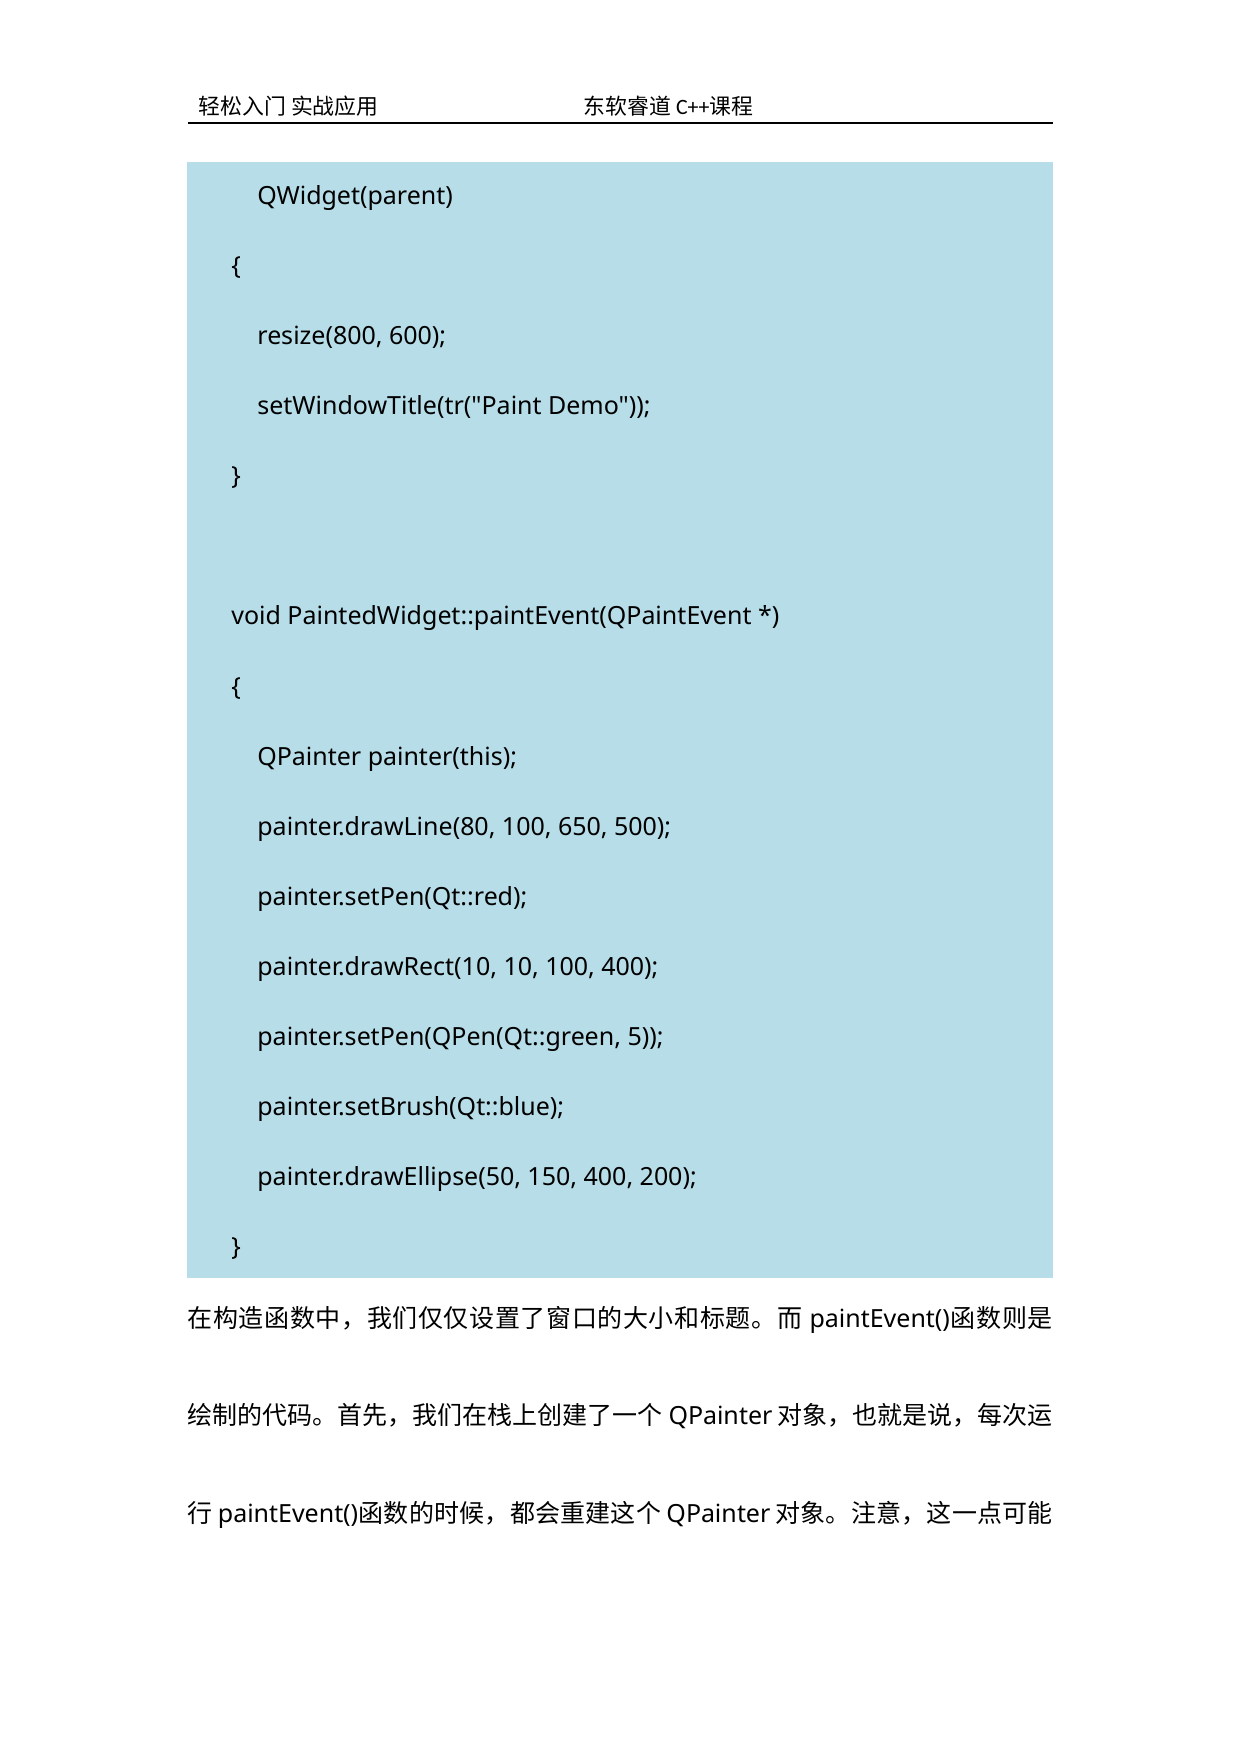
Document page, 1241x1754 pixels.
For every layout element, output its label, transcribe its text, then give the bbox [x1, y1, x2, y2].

text { [187, 653, 1053, 718]
text { [187, 232, 1053, 297]
text setWindowTitle(tr("Paint Demo")); [187, 372, 1053, 437]
text QPainter painter(this); [187, 723, 1053, 788]
text painter.drawEllipse(50, 150, 400, 200); [187, 1143, 1053, 1208]
text QWidget(parent) [187, 162, 1053, 227]
text painter.drawRect(10, 10, 100, 400); [187, 933, 1053, 998]
text } [187, 1213, 1053, 1278]
text painter.drawLine(80, 100, 650, 500); [187, 793, 1053, 858]
text painter.setPen(Qt::red); [187, 863, 1053, 928]
text void PaintedWidget::paintEvent(QPaintEvent *) [187, 583, 1053, 648]
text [187, 1284, 1053, 1544]
text painter.setPen(QPen(Qt::green, 5)); [187, 1003, 1053, 1068]
text resize(800, 600); [187, 302, 1053, 367]
text painter.setBrush(Qt::blue); [187, 1073, 1053, 1138]
text } [187, 442, 1053, 507]
